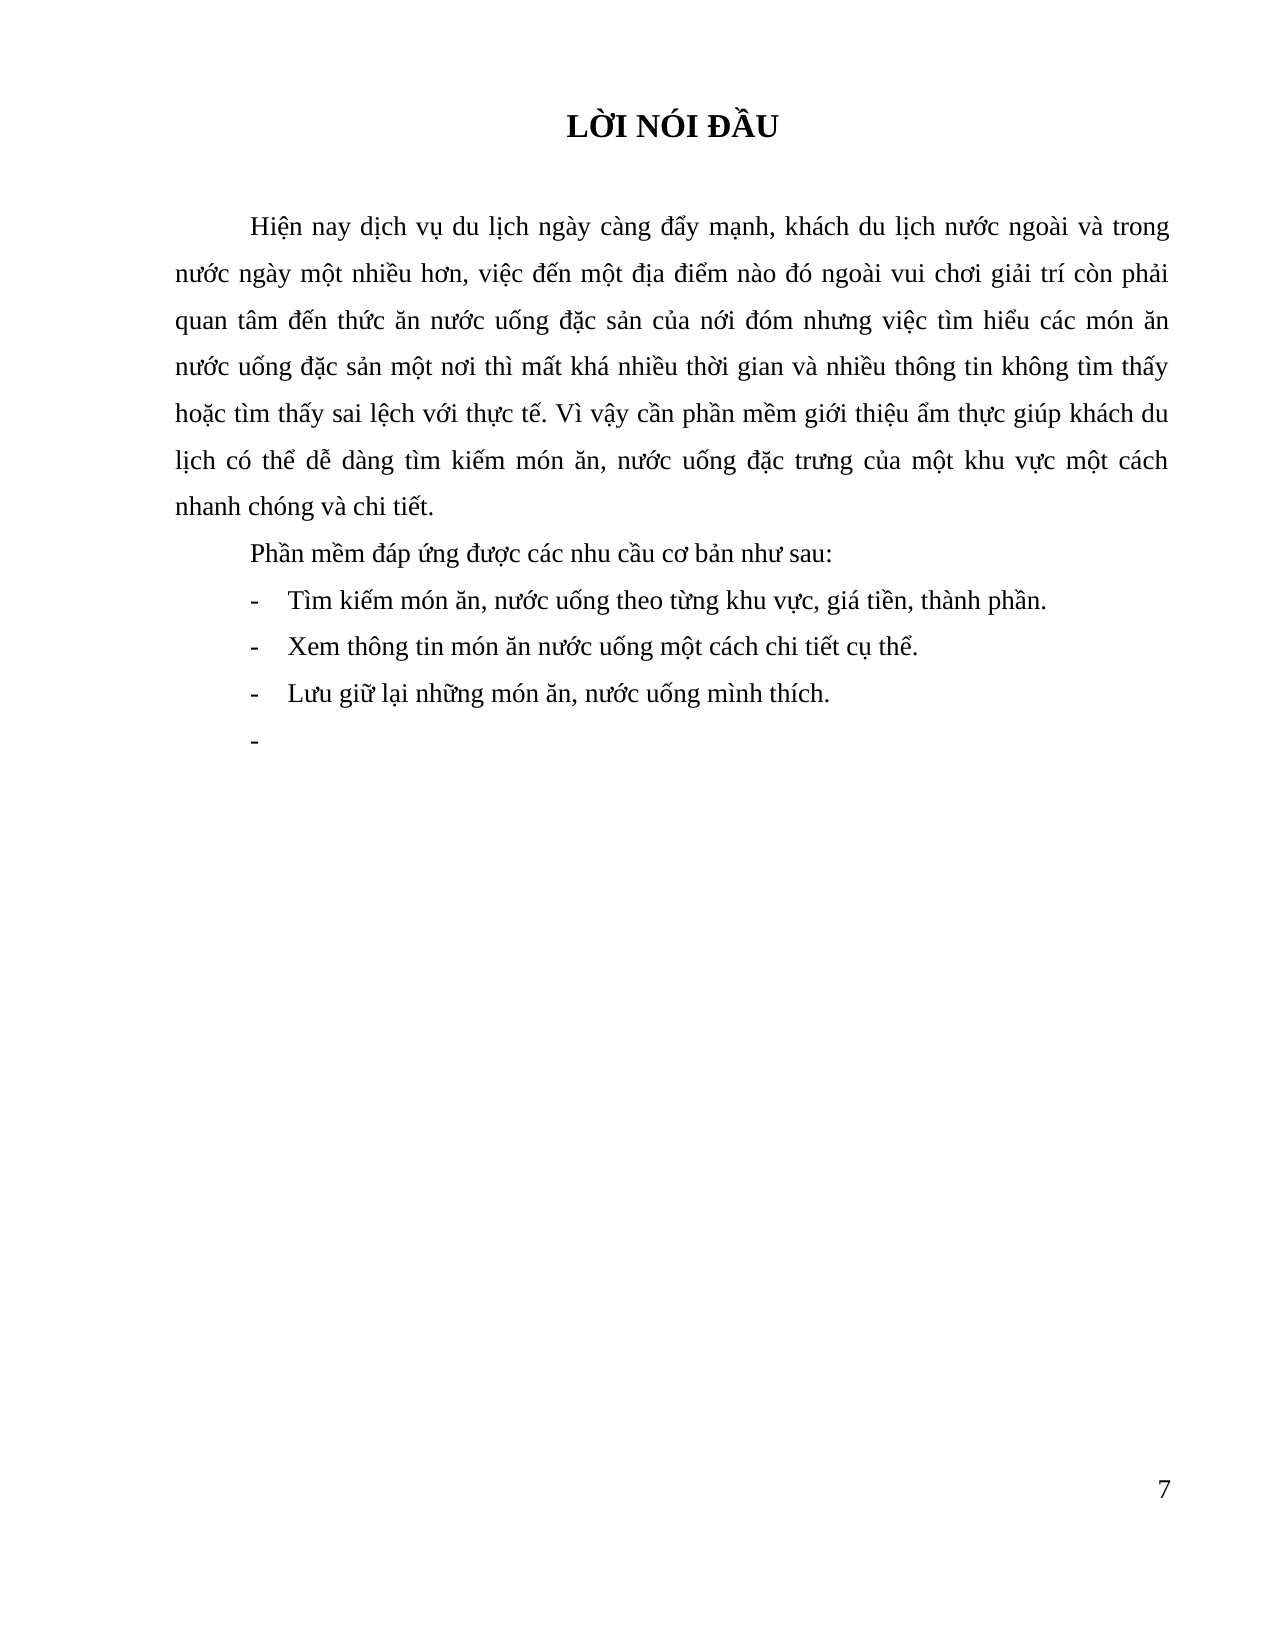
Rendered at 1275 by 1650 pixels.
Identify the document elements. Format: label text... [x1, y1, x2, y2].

list Tìm kiếm món ăn, nước uống theo từng khu vực, giá tiền, thành phần. [250, 584, 1171, 615]
list Xem thông tin món ăn nước uống một cách chi tiết cụ thể. [250, 630, 1171, 662]
list Lưu giữ lại những món ăn, nước uống mình thích. [250, 677, 1171, 708]
text Hiện nay dịch vụ du lịch ngày càng đẩy mạnh, khách du lịch nước ngoài và trong nước ngày một nhiều hơn, việc đến một địa điểm nào đó ngoài vui chơi giải trí còn phải quan tâm đến thức ăn nước uống đặc sản của nới đóm nhưng việc tìm hiểu các món ăn nước uống đặc sản một nơi thì mất khá nhiều thời gian và nhiều thông tin không tìm thấy hoặc tìm thấy sai lệch với thực tế. Vì vậy cần phần mềm giới thiệu ẩm thực giúp khách du lịch có thể dễ dàng tìm kiếm món ăn, nước uống đặc trưng của một khu vực một cách nhanh chóng và chi tiết. [175, 210, 1171, 522]
text LỜI NÓI ĐẦU [175, 106, 1171, 144]
text Phần mềm đáp ứng được các nhu cầu cơ bản như sau: [175, 537, 1171, 568]
